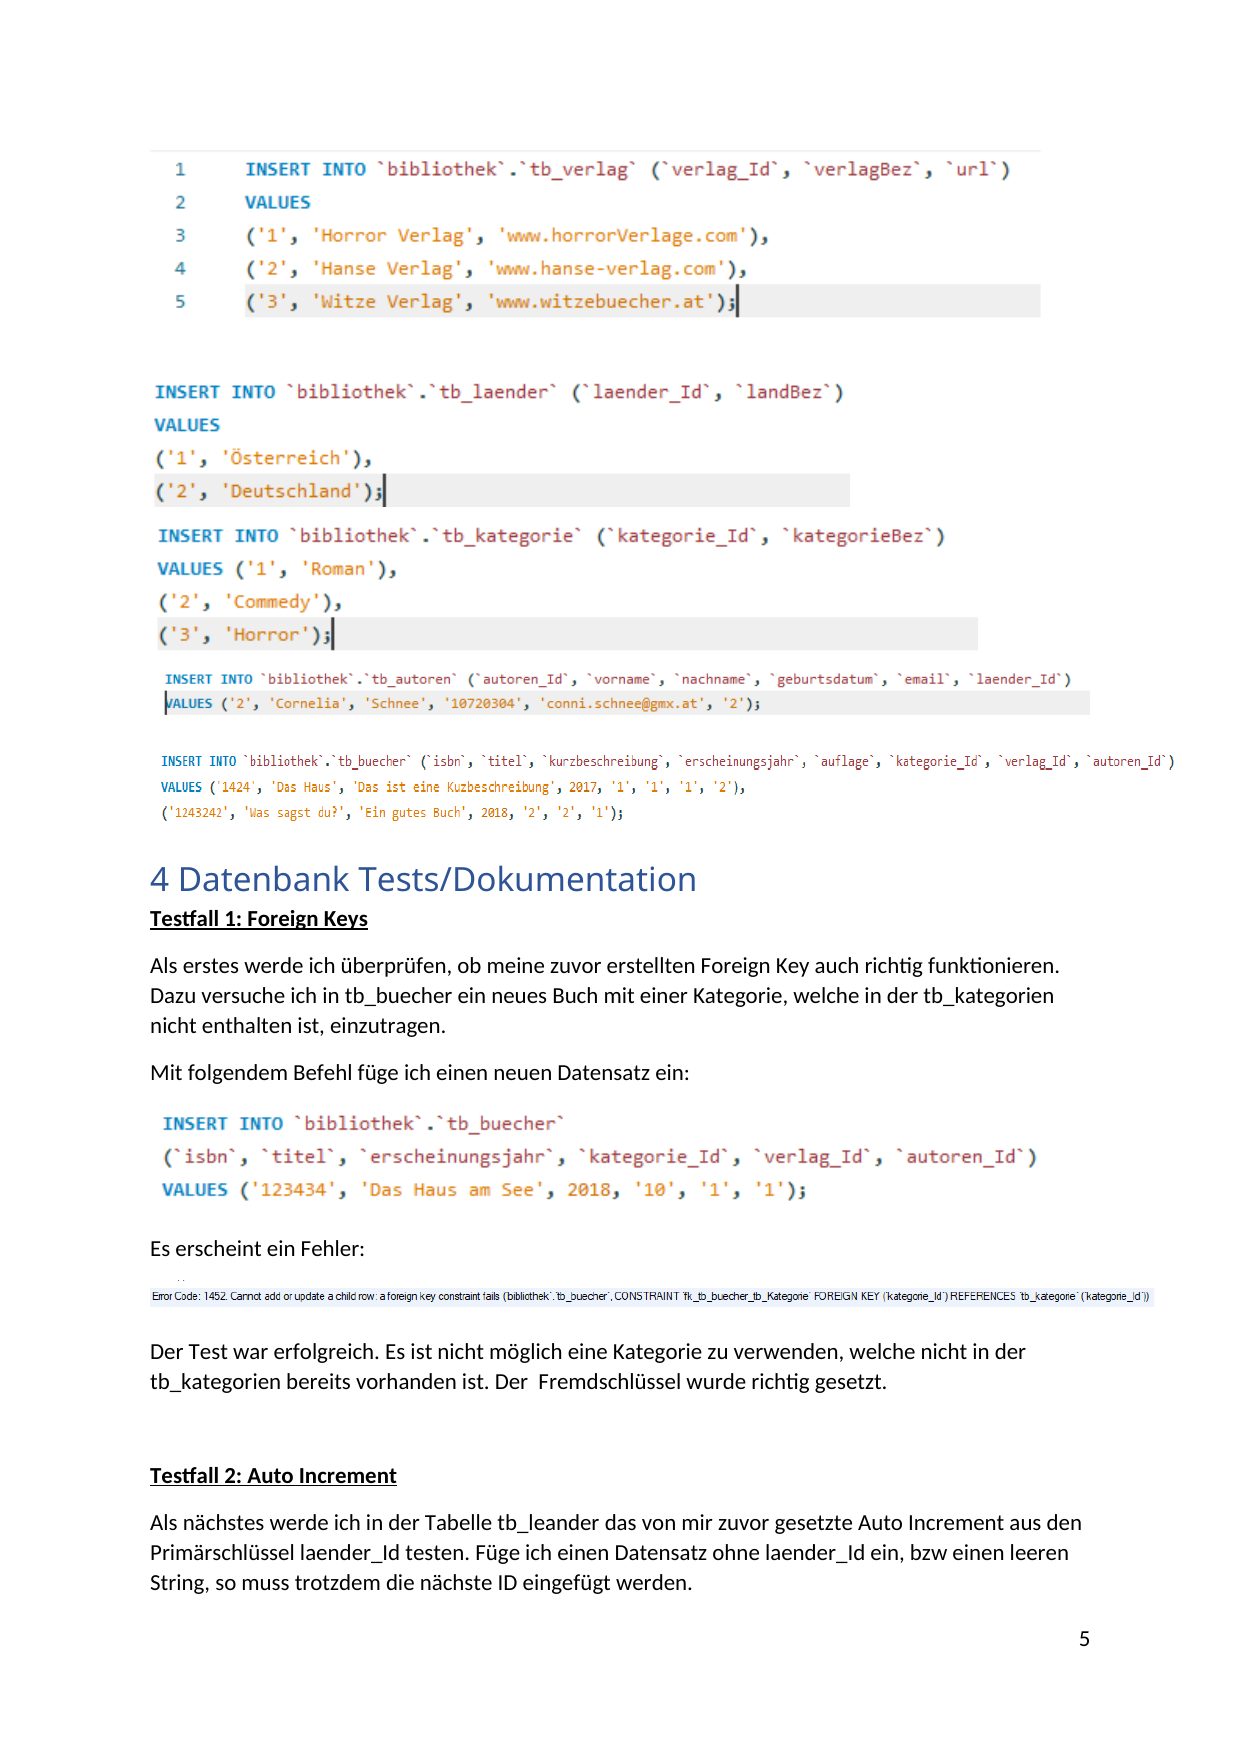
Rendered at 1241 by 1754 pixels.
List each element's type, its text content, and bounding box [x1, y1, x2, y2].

picture [150, 150, 1041, 360]
text Testfall 2: Auto Increment [150, 1461, 1090, 1489]
picture [150, 670, 1091, 730]
text Mit folgendem Befehl füge ich einen neuen Datensatz ein: [150, 1058, 1090, 1087]
picture [150, 1280, 1155, 1318]
text Der Test war erfolgreich. Es ist nicht möglich eine Kategorie zu verwenden, welche nicht in der tb_kategorien bereits vorhanden ist. Der Fremdschlüssel wurde richtig gesetzt. [150, 1337, 1090, 1395]
text Als nächstes werde ich in der Tabelle tb_leander das von mir zuvor gesetzte Auto Increment aus den Primärschlüssel laender_Id testen. Füge ich einen Datensatz ohne laender_Id ein, bzw einen leeren String, so muss trotzdem die nächste ID eingefügt werden. [150, 1508, 1090, 1596]
picture [150, 378, 851, 507]
text Testfall 1: Foreign Keys [150, 904, 1090, 932]
text Es erscheint ein Fehler: [150, 1234, 1090, 1262]
picture [150, 1105, 1049, 1215]
text Als erstes werde ich überprüfen, ob meine zuvor erstellten Foreign Key auch richtig funktionieren. Dazu versuche ich in tb_buecher ein neues Buch mit einer Kategorie, welche in der tb_kategorien nicht enthalten ist, einzutragen. [150, 951, 1090, 1040]
subtitle 4 Datenbank Tests/Dokumentation [150, 855, 1090, 901]
picture [150, 525, 979, 652]
picture [150, 748, 1183, 829]
